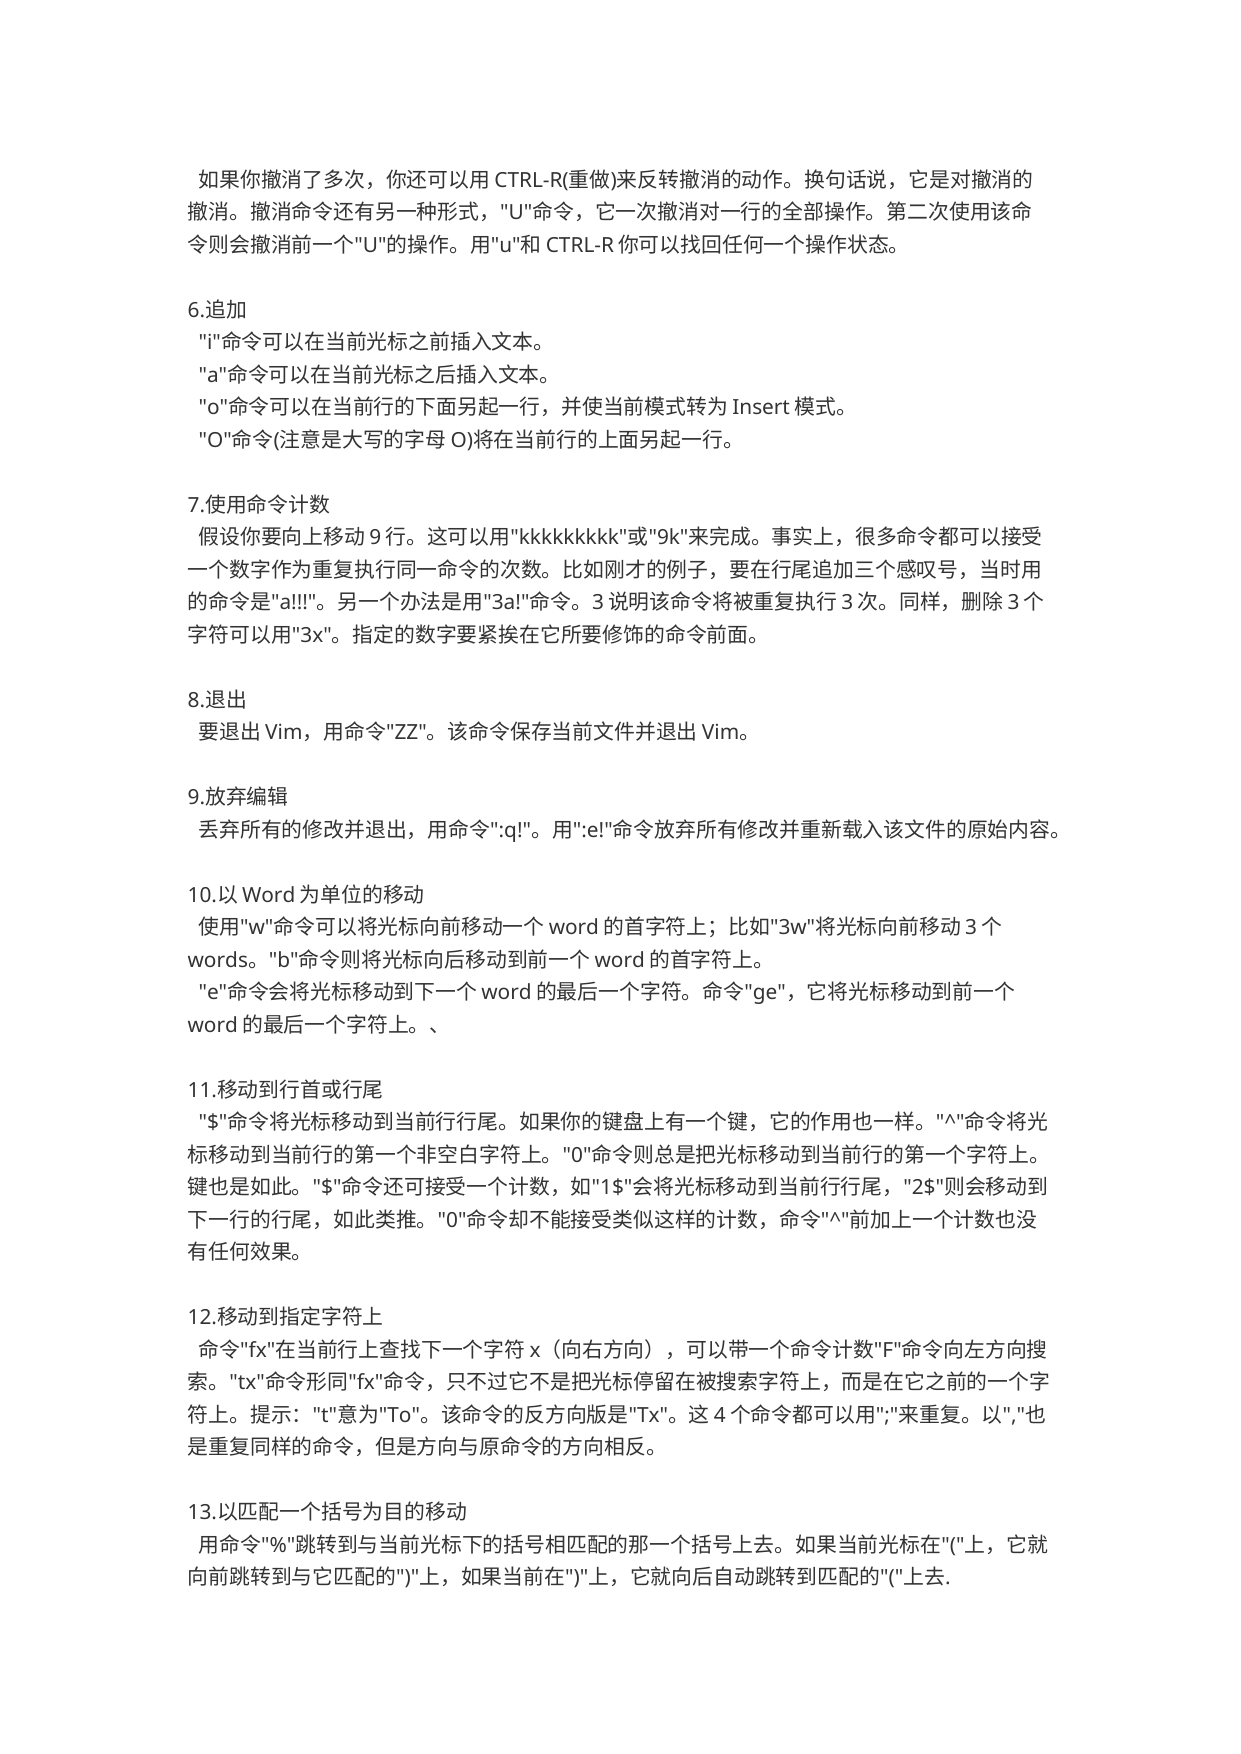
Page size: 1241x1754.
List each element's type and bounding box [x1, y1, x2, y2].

text [187, 162, 1053, 1592]
